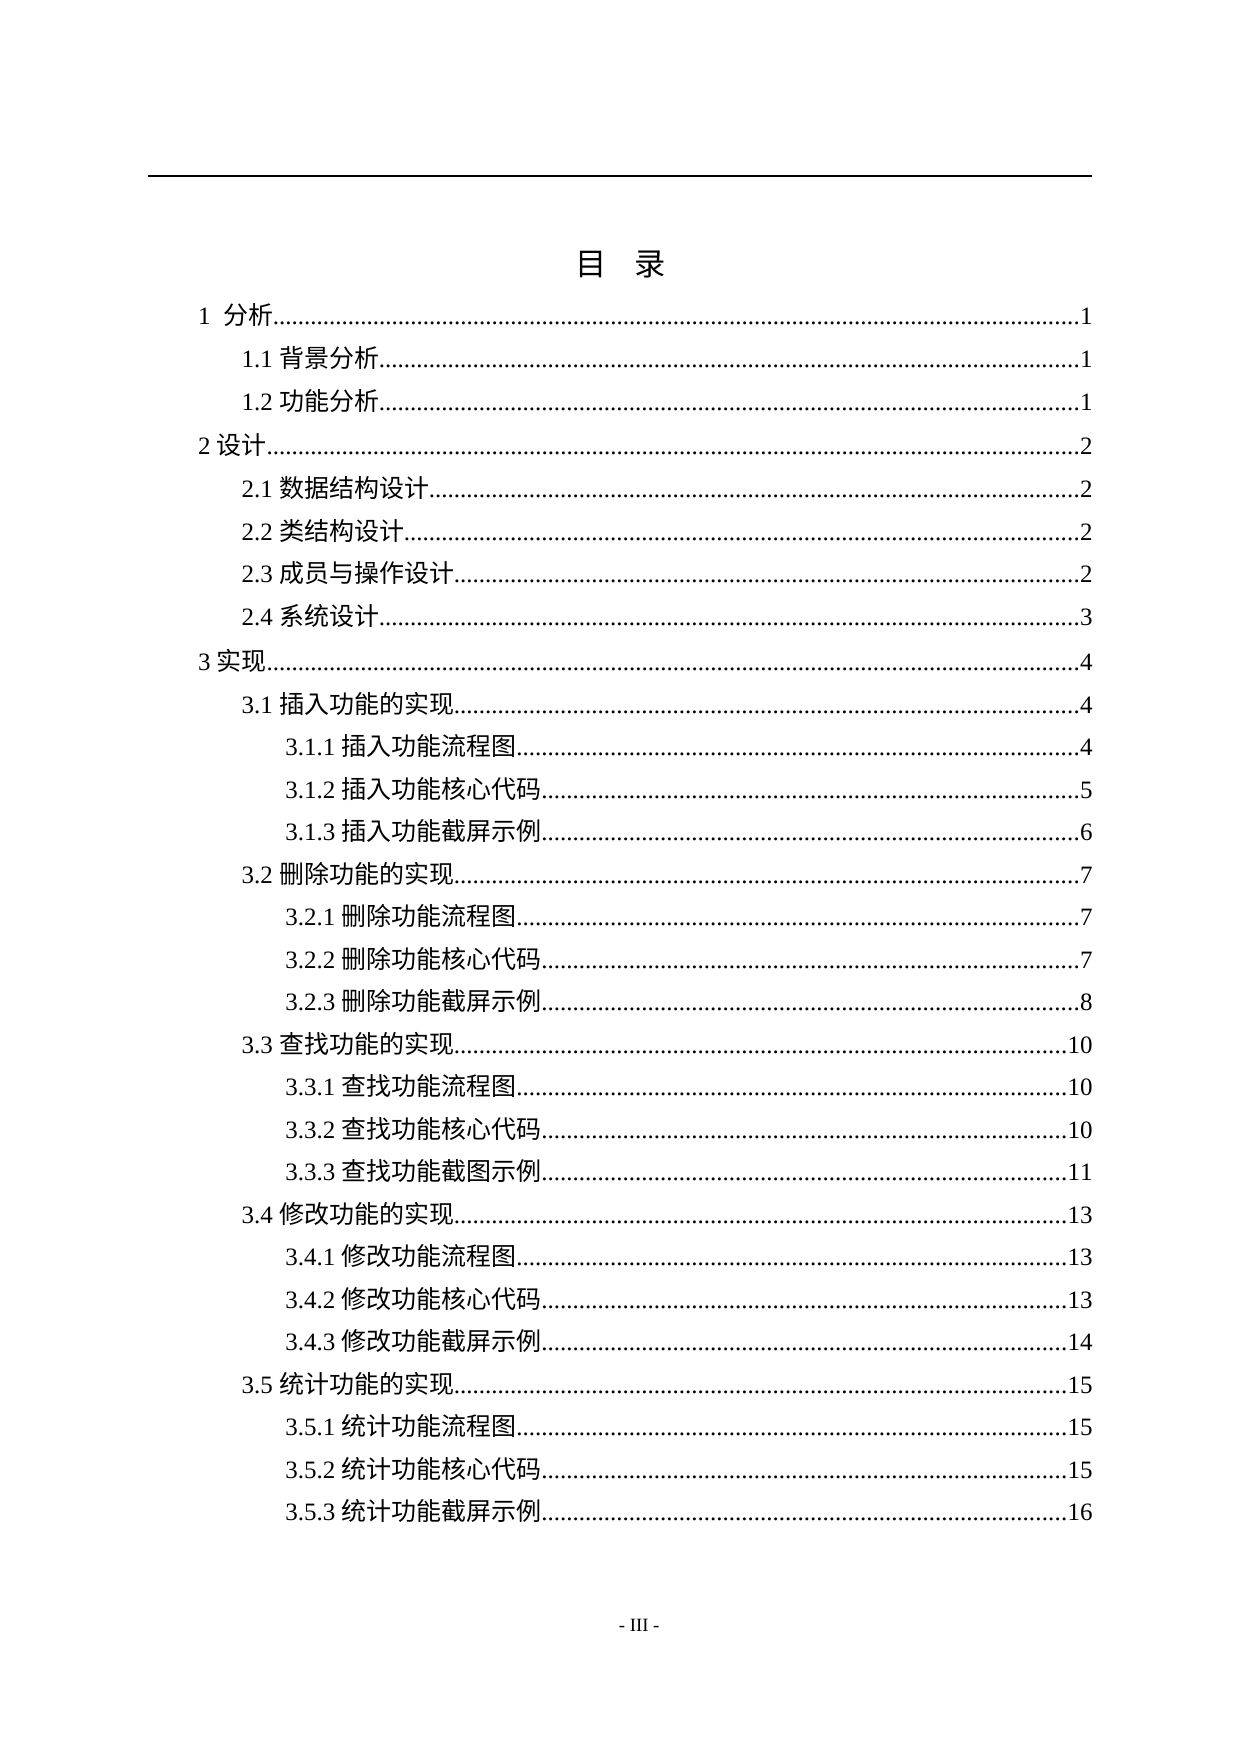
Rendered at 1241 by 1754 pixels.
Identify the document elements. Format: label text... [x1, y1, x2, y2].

text 2.4 系统设计 3 [191, 599, 1092, 633]
text 3 实现 4 [198, 641, 1092, 677]
text 2 设计 2 [198, 426, 1092, 462]
text 3.2.2 删除功能核心代码 7 [235, 941, 1092, 976]
text 3.4.3 修改功能截屏示例 14 [235, 1324, 1092, 1358]
text 3.4.1 修改功能流程图 13 [235, 1239, 1092, 1273]
text 3.1.1 插入功能流程图 4 [235, 729, 1092, 763]
text 3.5 统计功能的实现 15 [191, 1366, 1092, 1401]
text 3.5.2 统计功能核心代码 15 [235, 1451, 1092, 1486]
text 3.2.3 删除功能截屏示例 8 [235, 984, 1092, 1018]
text 3.5.3 统计功能截屏示例 16 [235, 1494, 1092, 1528]
text 3.1.3 插入功能截屏示例 6 [235, 814, 1092, 848]
text 目 录 [148, 239, 1092, 284]
text 1 分析 1 [198, 296, 1092, 332]
text 3.3 查找功能的实现 10 [191, 1026, 1092, 1061]
text 3.4 修改功能的实现 13 [191, 1196, 1092, 1231]
text 1.2 功能分析 1 [191, 383, 1092, 417]
text 2.3 成员与操作设计 2 [191, 556, 1092, 590]
text 3.3.3 查找功能截图示例 11 [235, 1154, 1092, 1188]
text 2.2 类结构设计 2 [191, 514, 1092, 548]
text 1.1 背景分析 1 [191, 341, 1092, 375]
text 3.2 删除功能的实现 7 [191, 856, 1092, 891]
text 3.3.2 查找功能核心代码 10 [235, 1111, 1092, 1146]
text 3.2.1 删除功能流程图 7 [235, 899, 1092, 933]
text 3.3.1 查找功能流程图 10 [235, 1069, 1092, 1103]
text 3.1 插入功能的实现 4 [191, 686, 1092, 721]
text 3.4.2 修改功能核心代码 13 [235, 1281, 1092, 1316]
text 2.1 数据结构设计 2 [191, 471, 1092, 505]
text 3.1.2 插入功能核心代码 5 [235, 771, 1092, 806]
text 3.5.1 统计功能流程图 15 [235, 1409, 1092, 1443]
